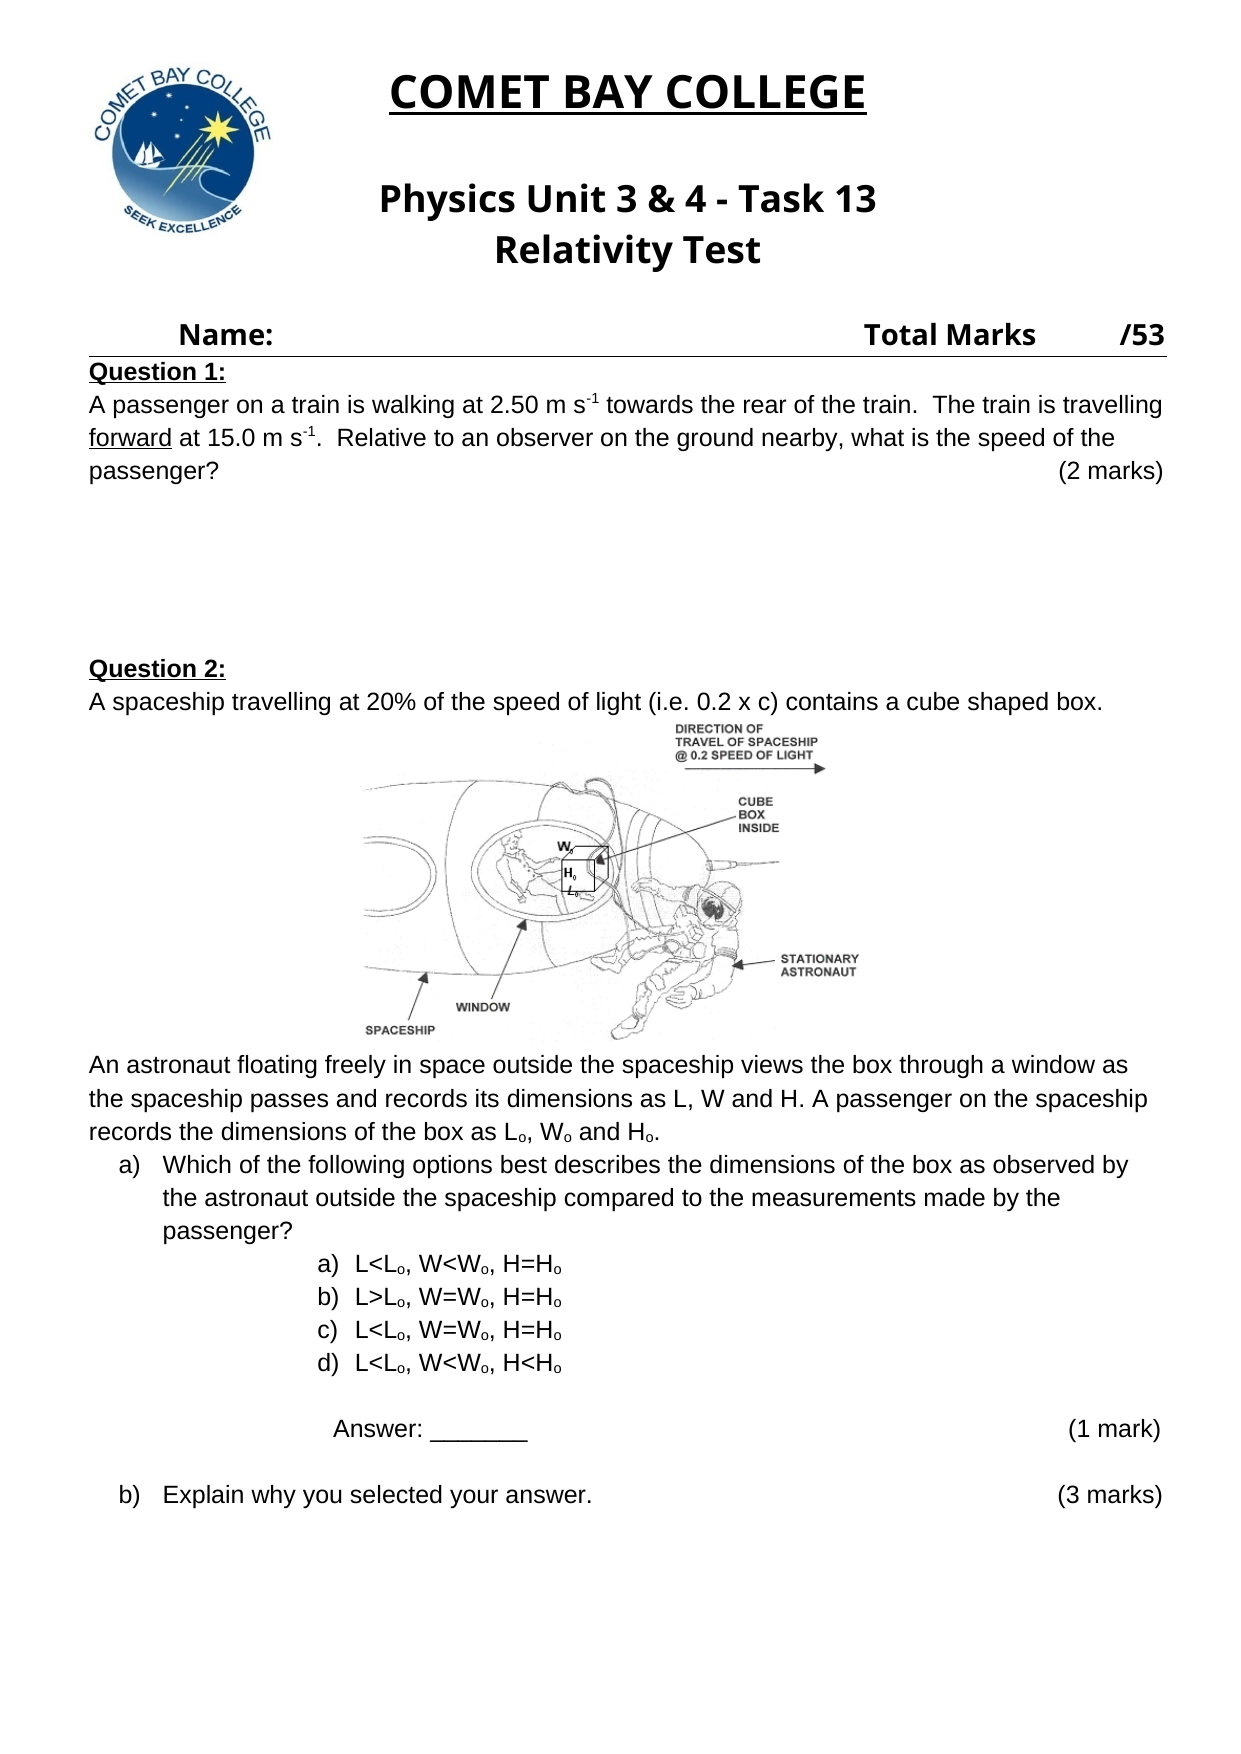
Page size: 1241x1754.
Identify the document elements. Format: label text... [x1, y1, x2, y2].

text Answer: _______ (1 mark) [295, 1414, 1167, 1442]
list Relativity Test [89, 223, 1167, 274]
text A passenger on a train is walking at 2.50 m s-1 towards the rear of the train. The train is travelling forward at 15.0 m s-1. Relative to an observer on the ground nearby, what is the speed of the passenger? (2 marks) [89, 390, 1167, 485]
picture [85, 62, 283, 239]
text An astronaut floating freely in space outside the spaceship views the box through a window as the spaceship passes and records its dimensions as L, W and H. A passenger on the spaceship records the dimensions of the box as Lo, Wo and Ho. [89, 1051, 1167, 1145]
list Explain why you selected your answer. (3 marks) [118, 1480, 1167, 1508]
text Question 2: [89, 654, 1167, 683]
text A spaceship travelling at 20% of the speed of light (i.e. 0.2 x c) contains a cube shaped box. [89, 687, 1167, 716]
list L<Lo, W=Wo, H=Ho [317, 1315, 1167, 1343]
list L<Lo, W<Wo, H=Ho [317, 1249, 1167, 1277]
text Question 1: [89, 357, 1167, 386]
list L<Lo, W<Wo, H<Ho [317, 1348, 1167, 1376]
list Name: Total Marks /53 [89, 314, 1167, 356]
list Physics Unit 3 & 4 - Task 13 [283, 172, 1167, 223]
list Which of the following options best describes the dimensions of the box as observed by the astronaut outside the spaceship compared to the measurements made by the passenger? [118, 1149, 1167, 1244]
list L>Lo, W=Wo, H=Ho [317, 1282, 1167, 1310]
